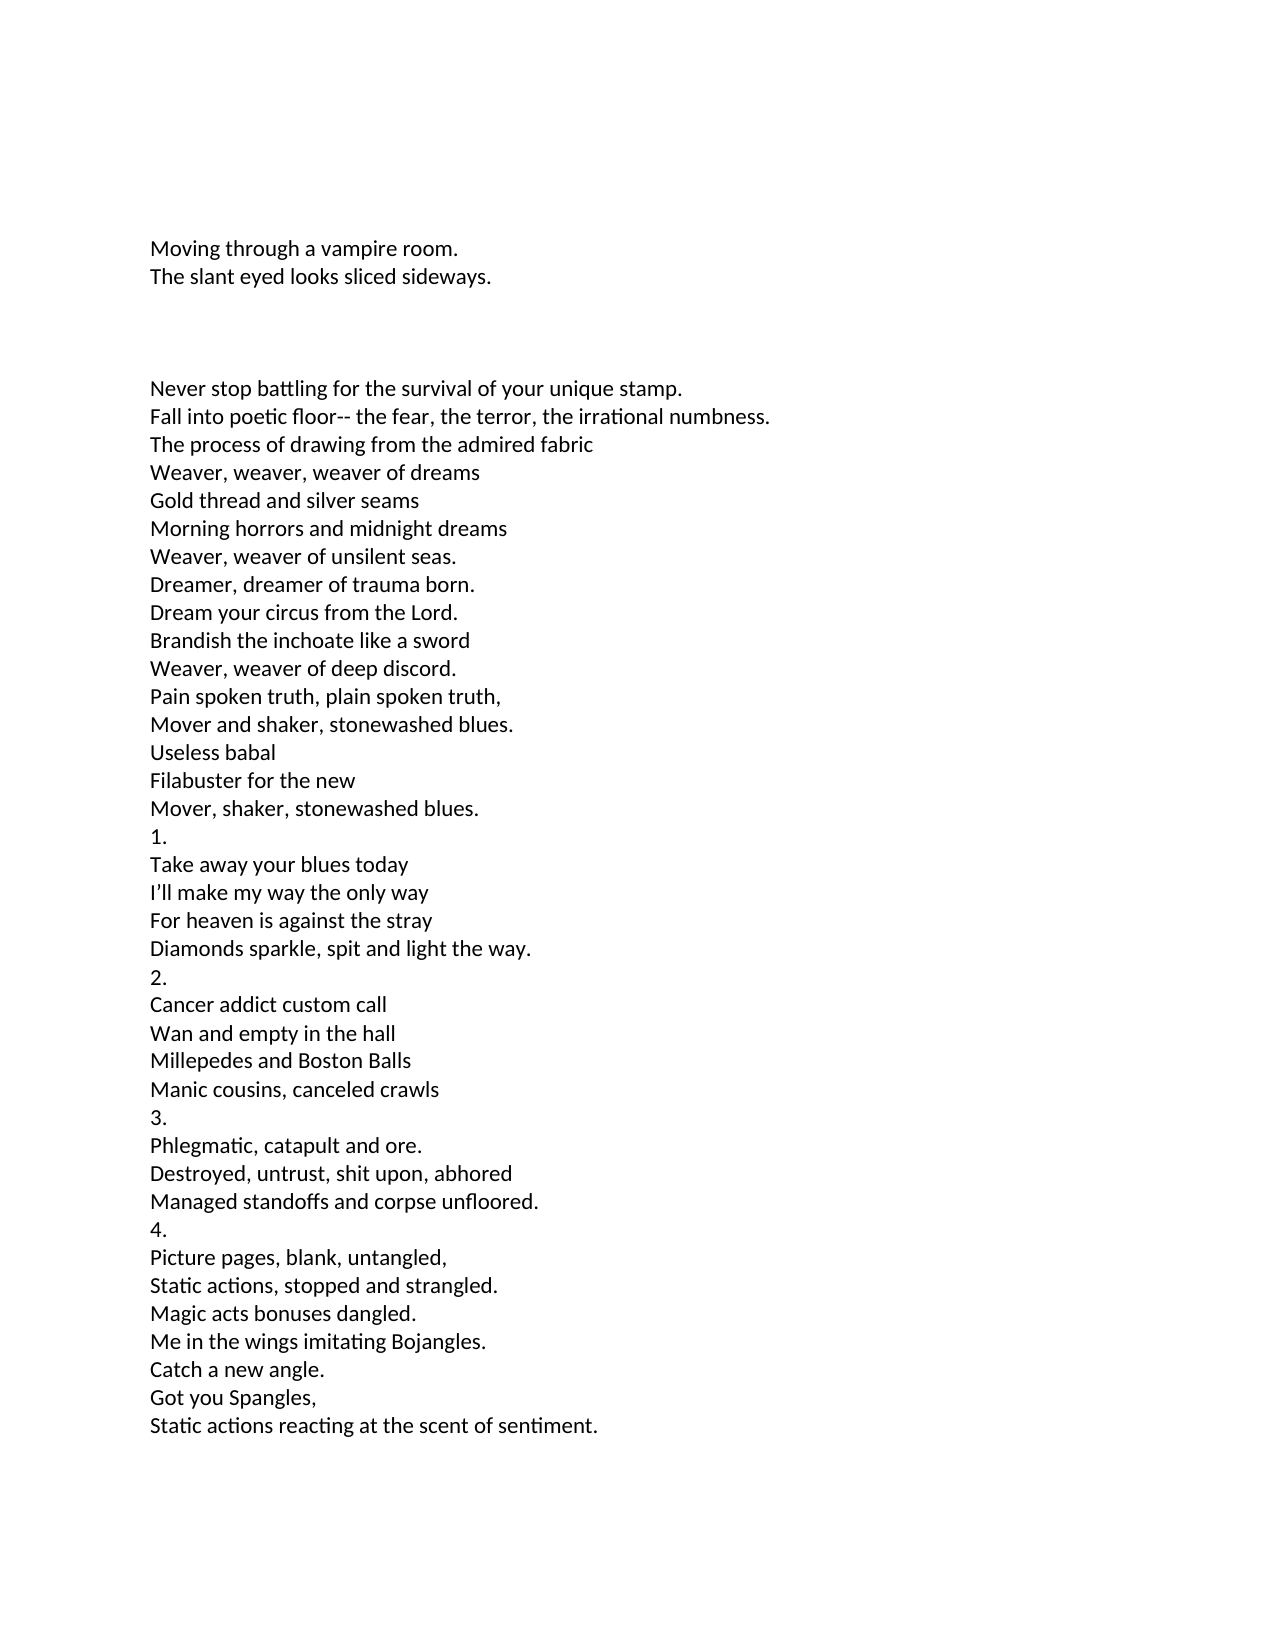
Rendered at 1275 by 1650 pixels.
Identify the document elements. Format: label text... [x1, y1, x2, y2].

text Wan and empty in the hall [150, 1019, 1125, 1047]
text Me in the wings imitating Bojangles. [150, 1327, 1125, 1355]
text Brandish the inchoate like a sword [150, 626, 1125, 654]
text 3. [150, 1103, 1125, 1131]
text Phlegmatic, catapult and ore. [150, 1131, 1125, 1159]
text Static actions reacting at the scent of sentiment. [150, 1411, 1125, 1439]
text Moving through a vampire room. [150, 234, 1125, 262]
text The process of drawing from the admired fabric [150, 430, 1125, 458]
text Weaver, weaver of deep discord. [150, 654, 1125, 682]
text Catch a new angle. [150, 1355, 1125, 1383]
text I’ll make my way the only way [150, 878, 1125, 907]
text For heaven is against the stray [150, 907, 1125, 934]
text Weaver, weaver of unsilent seas. [150, 542, 1125, 570]
text Weaver, weaver, weaver of dreams [150, 458, 1125, 486]
text Never stop battling for the survival of your unique stamp. [150, 374, 1125, 402]
text Magic acts bonuses dangled. [150, 1299, 1125, 1327]
text Dream your circus from the Lord. [150, 598, 1125, 626]
text Destroyed, untrust, shit upon, abhored [150, 1159, 1125, 1187]
text Cancer addict custom call [150, 991, 1125, 1019]
text Dreamer, dreamer of trauma born. [150, 570, 1125, 598]
text Millepedes and Boston Balls [150, 1047, 1125, 1075]
text Manic cousins, canceled crawls [150, 1075, 1125, 1103]
text Picture pages, blank, untangled, [150, 1243, 1125, 1271]
text Pain spoken truth, plain spoken truth, [150, 682, 1125, 710]
text Filabuster for the new [150, 766, 1125, 794]
text Morning horrors and midnight dreams [150, 514, 1125, 542]
text 4. [150, 1215, 1125, 1243]
text Managed standoffs and corpse unfloored. [150, 1187, 1125, 1215]
text Take away your blues today [150, 851, 1125, 878]
text Diamonds sparkle, spit and light the way. [150, 934, 1125, 963]
text Mover and shaker, stonewashed blues. [150, 710, 1125, 738]
text Useless babal [150, 738, 1125, 766]
text Got you Spangles, [150, 1383, 1125, 1411]
text Fall into poetic floor-- the fear, the terror, the irrational numbness. [150, 402, 1125, 430]
text The slant eyed looks sliced sideways. [150, 262, 1125, 290]
text Static actions, stopped and strangled. [150, 1271, 1125, 1299]
text Mover, shaker, stonewashed blues. [150, 794, 1125, 822]
text Gold thread and silver seams [150, 486, 1125, 514]
text 1. [150, 822, 1125, 851]
text 2. [150, 963, 1125, 991]
